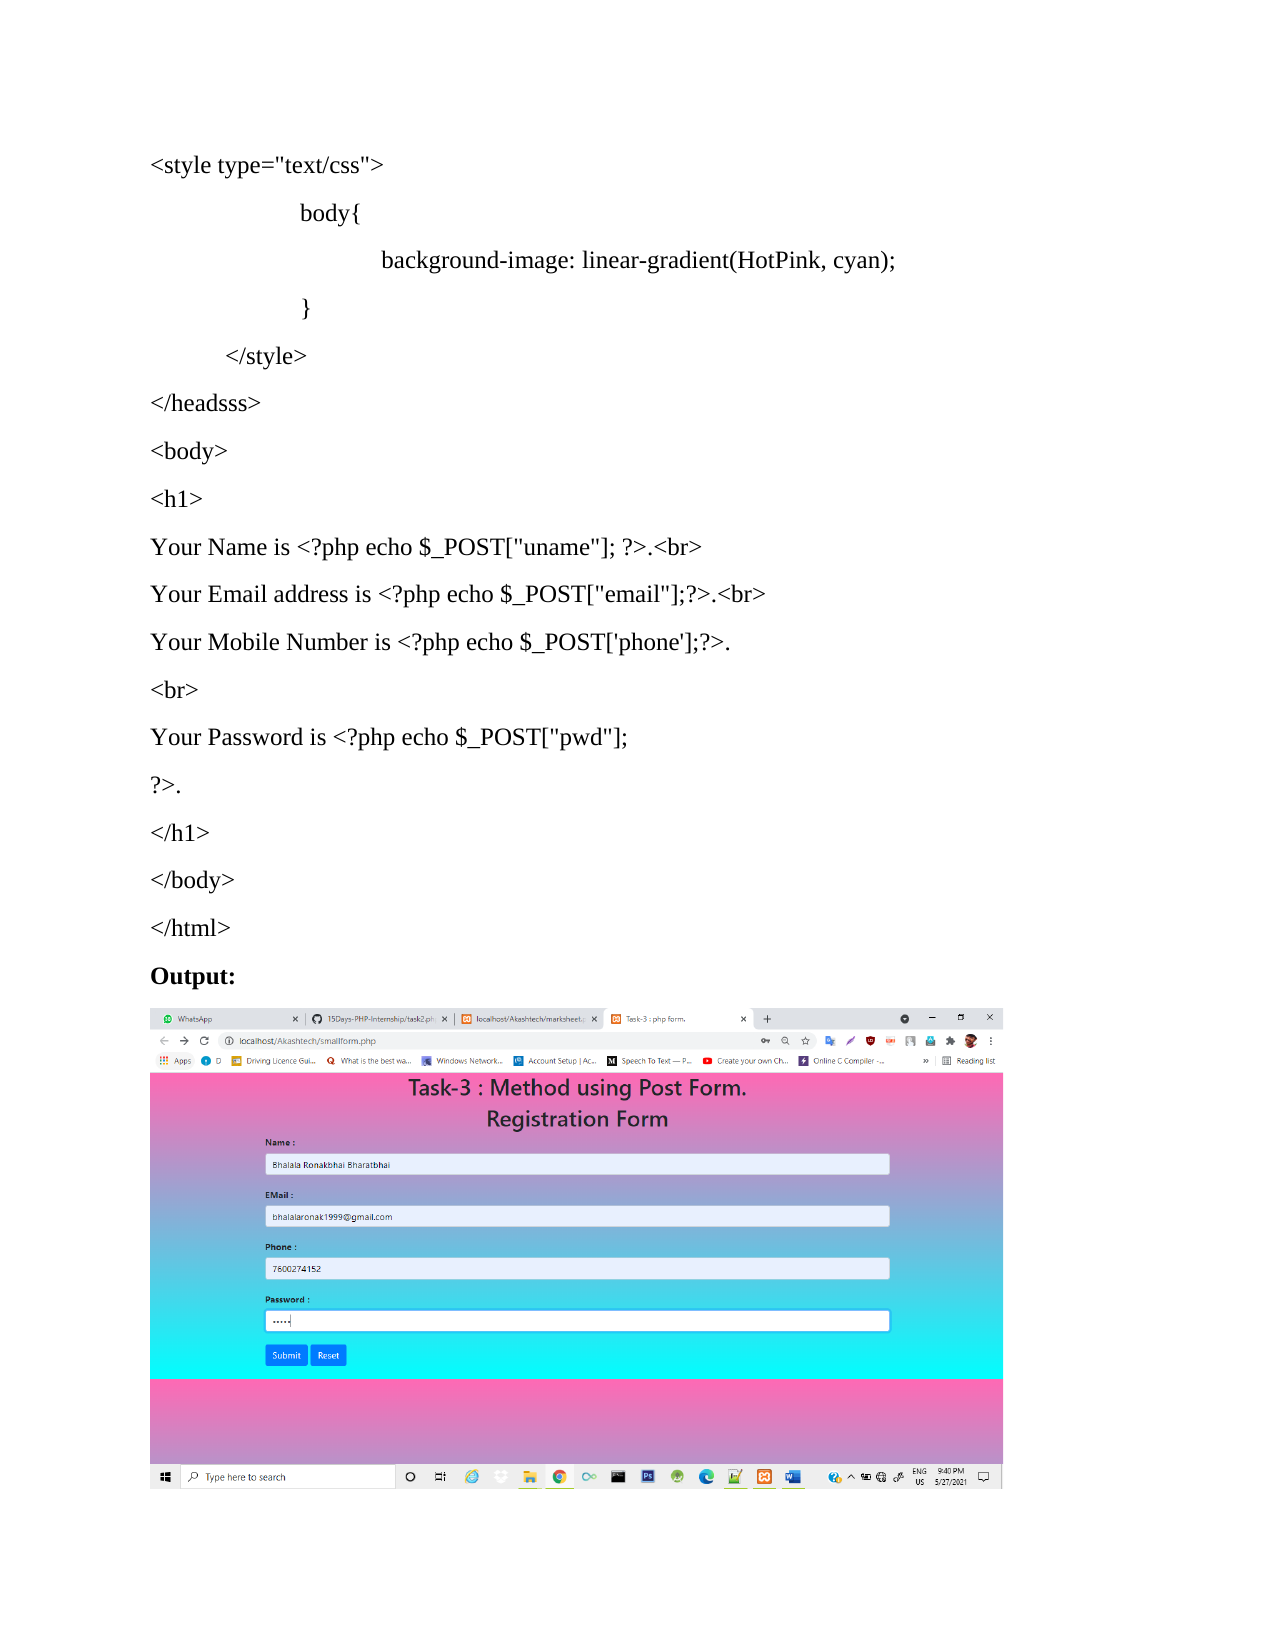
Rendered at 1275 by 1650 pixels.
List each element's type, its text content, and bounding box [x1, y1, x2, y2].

text </style> [150, 341, 1125, 369]
text <br> [150, 675, 1125, 703]
text Your Email address is <?php echo $_POST["email"];?>.<br> [150, 579, 1125, 608]
text <h1> [150, 484, 1125, 513]
text Output: [150, 961, 1125, 990]
text <body> [150, 436, 1125, 465]
text </html> [150, 913, 1125, 942]
text </headsss> [150, 388, 1125, 417]
text Your Password is <?php echo $_POST["pwd"]; [150, 722, 1125, 751]
text Your Mobile Number is <?php echo $_POST['phone'];?>. [150, 627, 1125, 656]
text background-image: linear-gradient(HotPink, cyan); [150, 245, 1125, 274]
picture [150, 1008, 1004, 1489]
text body{ [150, 198, 1125, 226]
text </h1> [150, 818, 1125, 847]
text </body> [150, 866, 1125, 894]
text ?>. [150, 770, 1125, 799]
text <style type="text/css"> [150, 150, 1125, 179]
text } [150, 293, 1125, 322]
text Your Name is <?php echo $_POST["uname"]; ?>.<br> [150, 532, 1125, 560]
